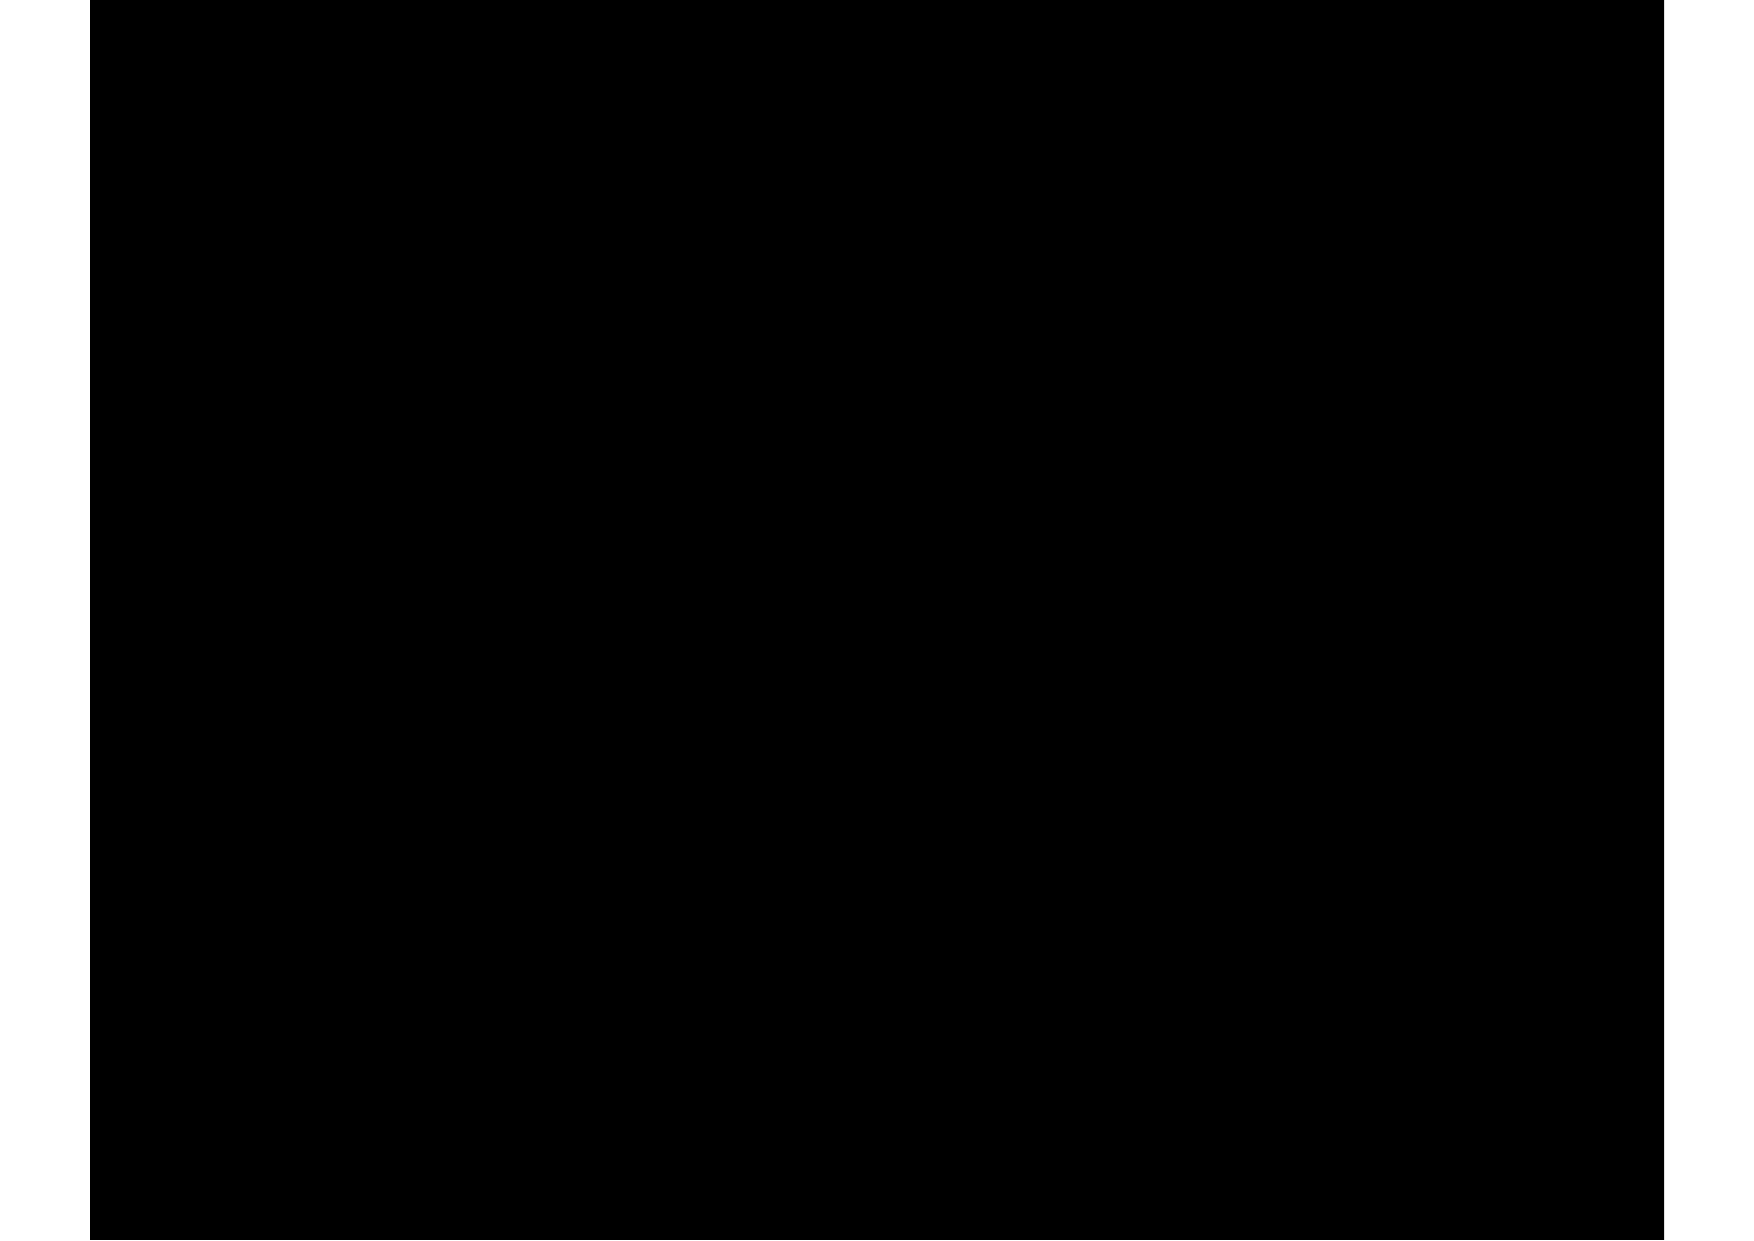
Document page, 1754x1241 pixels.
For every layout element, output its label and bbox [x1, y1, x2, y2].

picture [90, 0, 1665, 1240]
